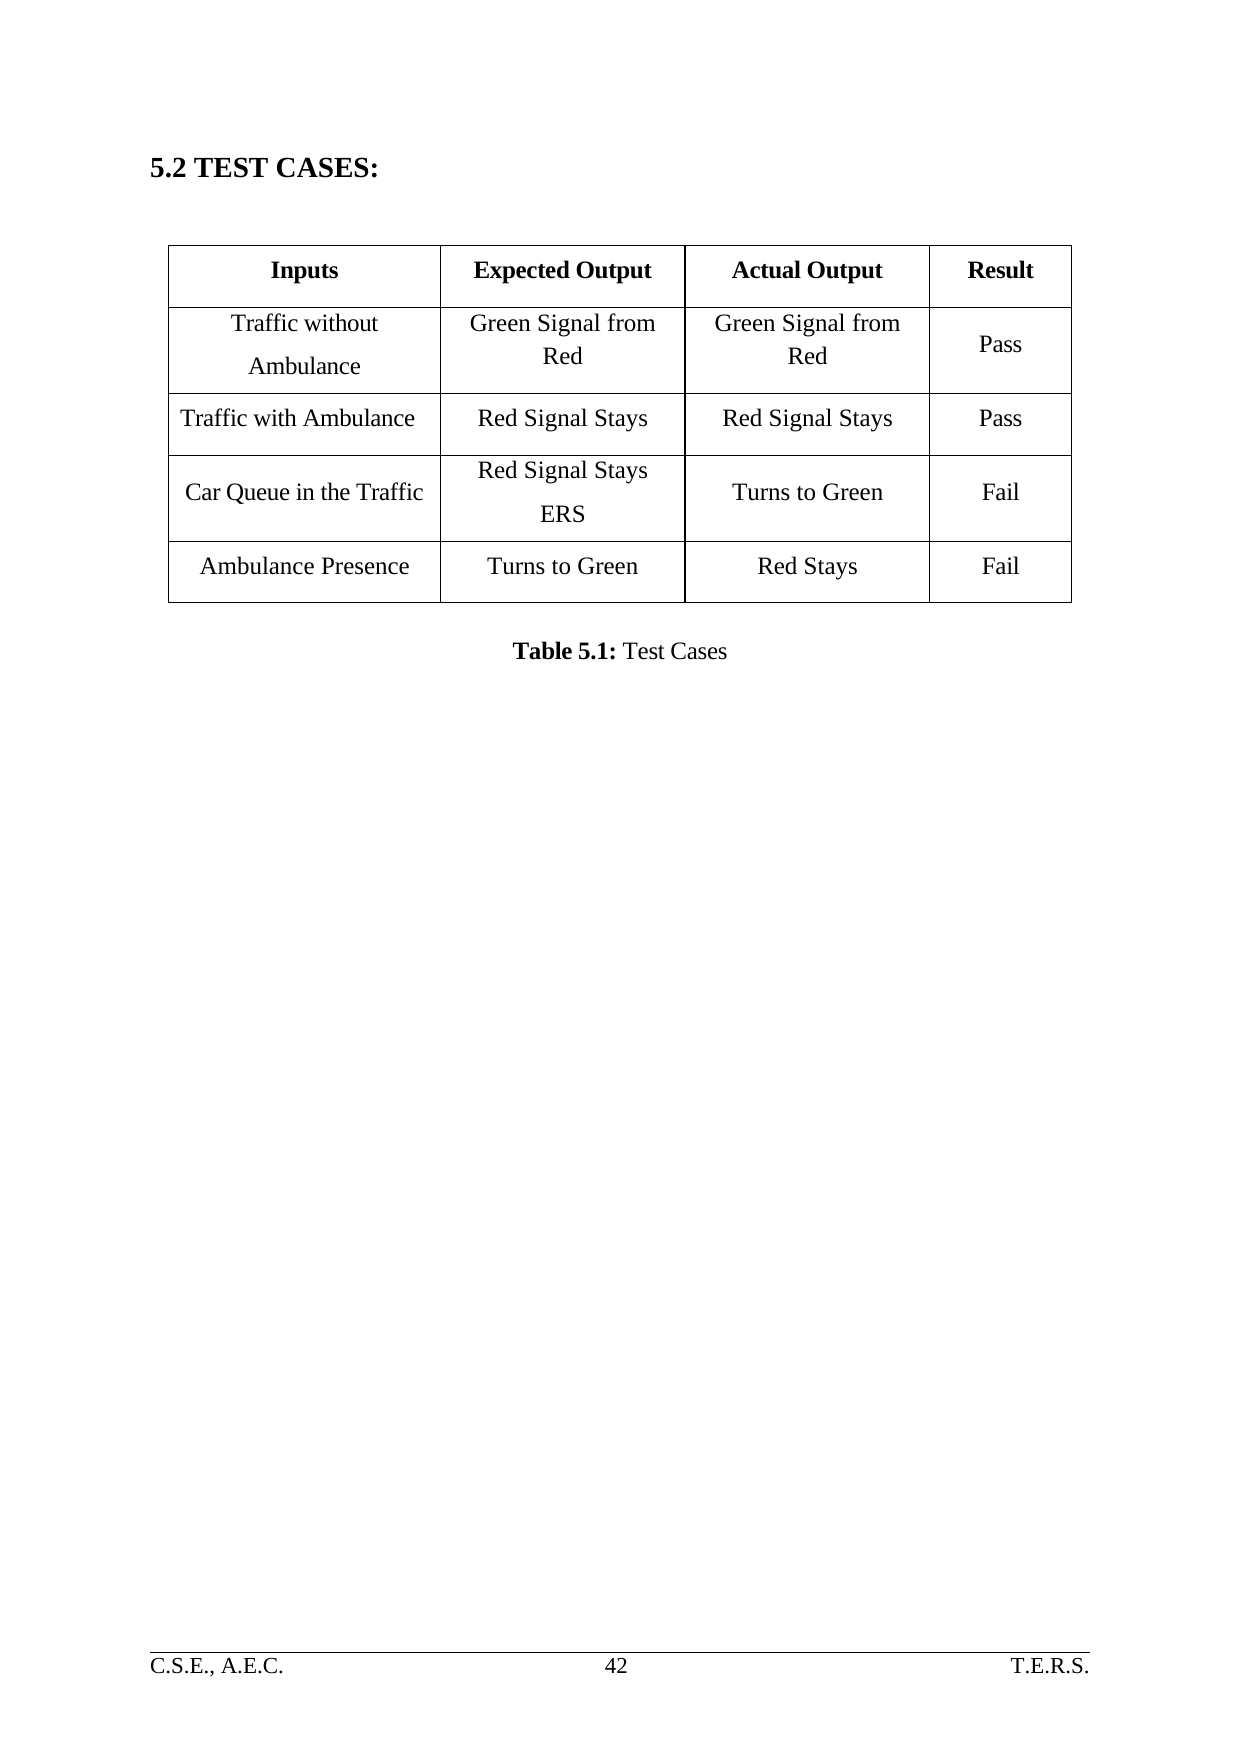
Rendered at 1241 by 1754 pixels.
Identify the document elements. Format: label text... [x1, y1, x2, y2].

table_cell Fail [930, 542, 1071, 602]
table_cell Fail [930, 456, 1071, 541]
text Table 5.1: Test CasesChapter-VI [150, 636, 1090, 665]
table_cell Green Signal from Red [686, 308, 929, 393]
table_cell Traffic without Ambulance [169, 308, 440, 393]
table_cell Pass [930, 394, 1071, 454]
table_cell Red Signal Stays [686, 394, 929, 454]
table_cell Green Signal from Red [441, 308, 684, 393]
table_header Result [930, 246, 1071, 307]
table_cell Red Signal Stays ERS [441, 456, 684, 541]
table_cell Red Stays [686, 542, 929, 602]
table_cell Red Signal Stays [441, 394, 684, 454]
table_cell Ambulance Presence [169, 542, 440, 602]
table_cell Turns to Green [686, 456, 929, 541]
table_header Actual Output [686, 246, 929, 307]
table_header Expected Output [441, 246, 684, 307]
table_cell Turns to Green [441, 542, 684, 602]
table_header Inputs [169, 246, 440, 307]
text 5.2 TEST CASES: [150, 150, 1090, 183]
table_cell Car Queue in the Traffic [169, 456, 440, 541]
table_cell Pass [930, 308, 1071, 393]
table_cell Traffic with Ambulance [169, 394, 440, 454]
